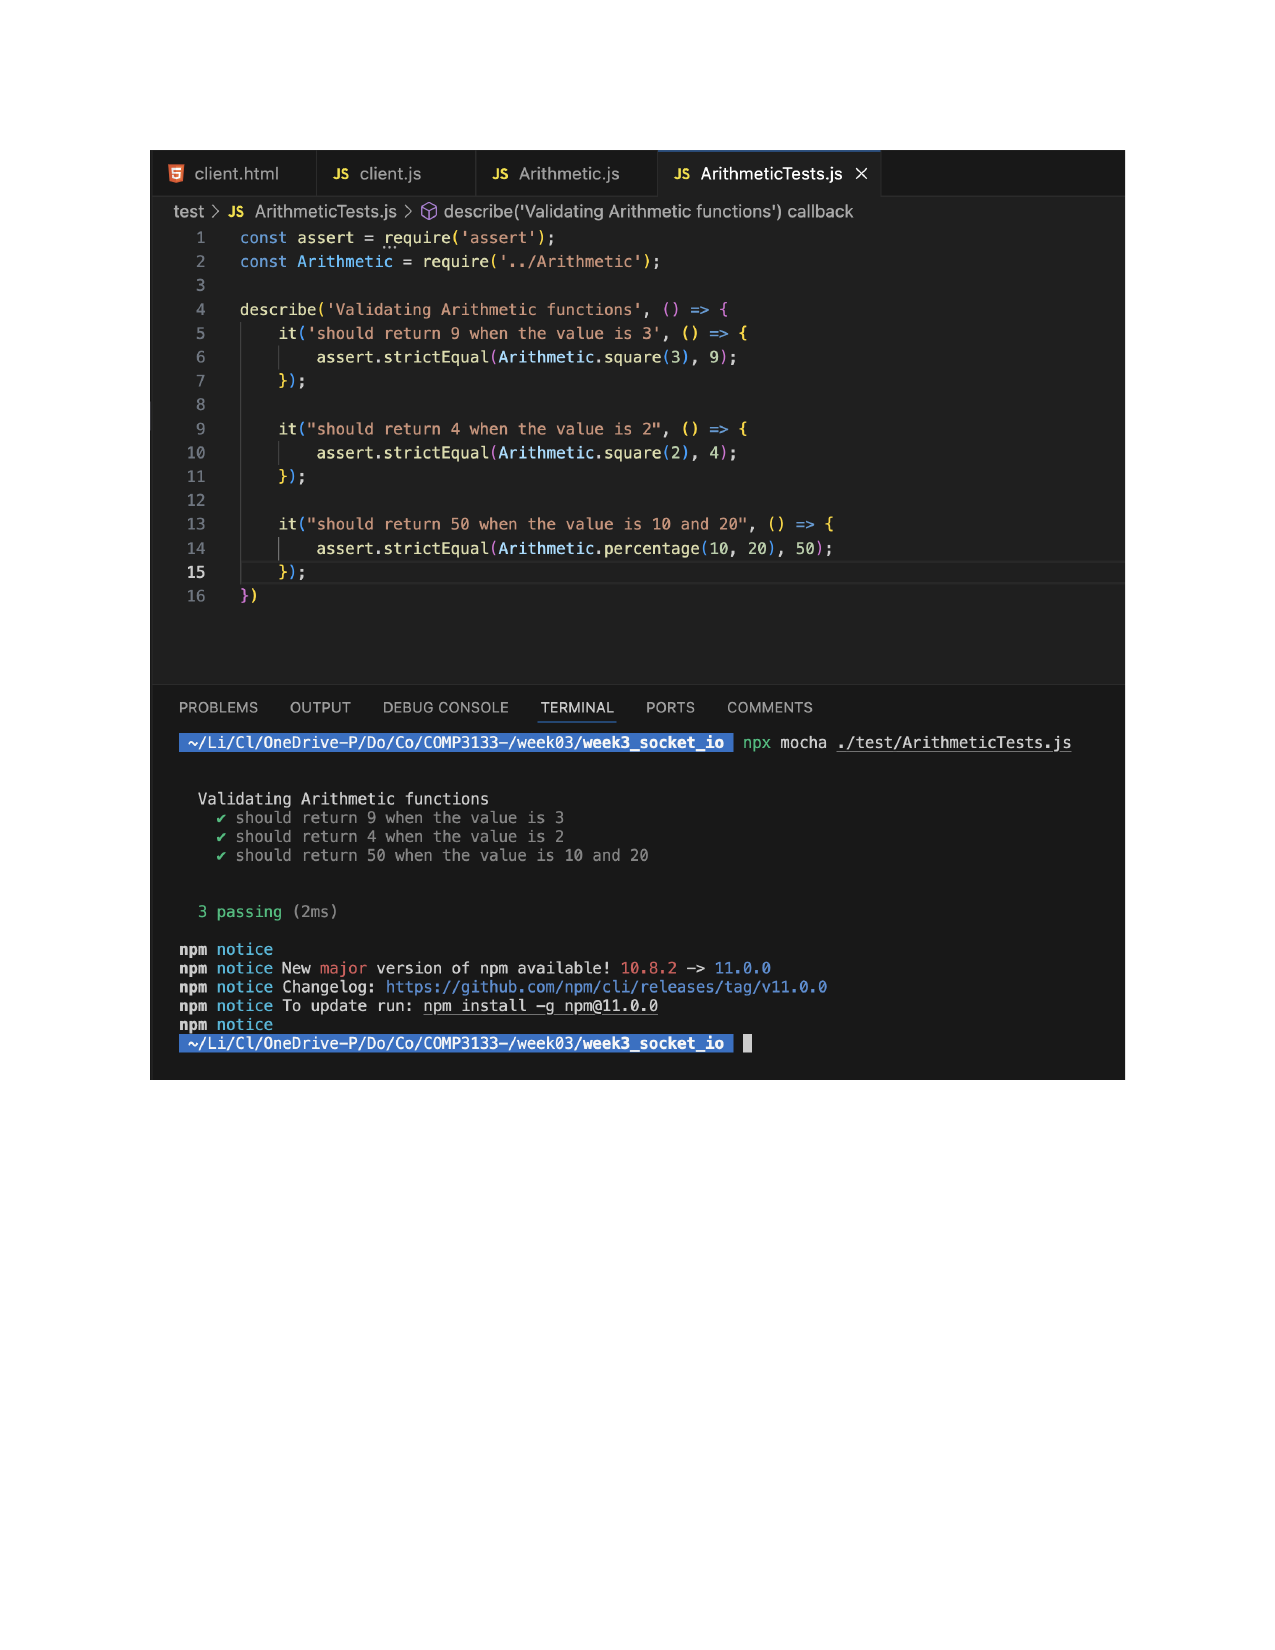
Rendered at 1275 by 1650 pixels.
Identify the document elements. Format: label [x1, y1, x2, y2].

picture [150, 150, 1125, 1080]
